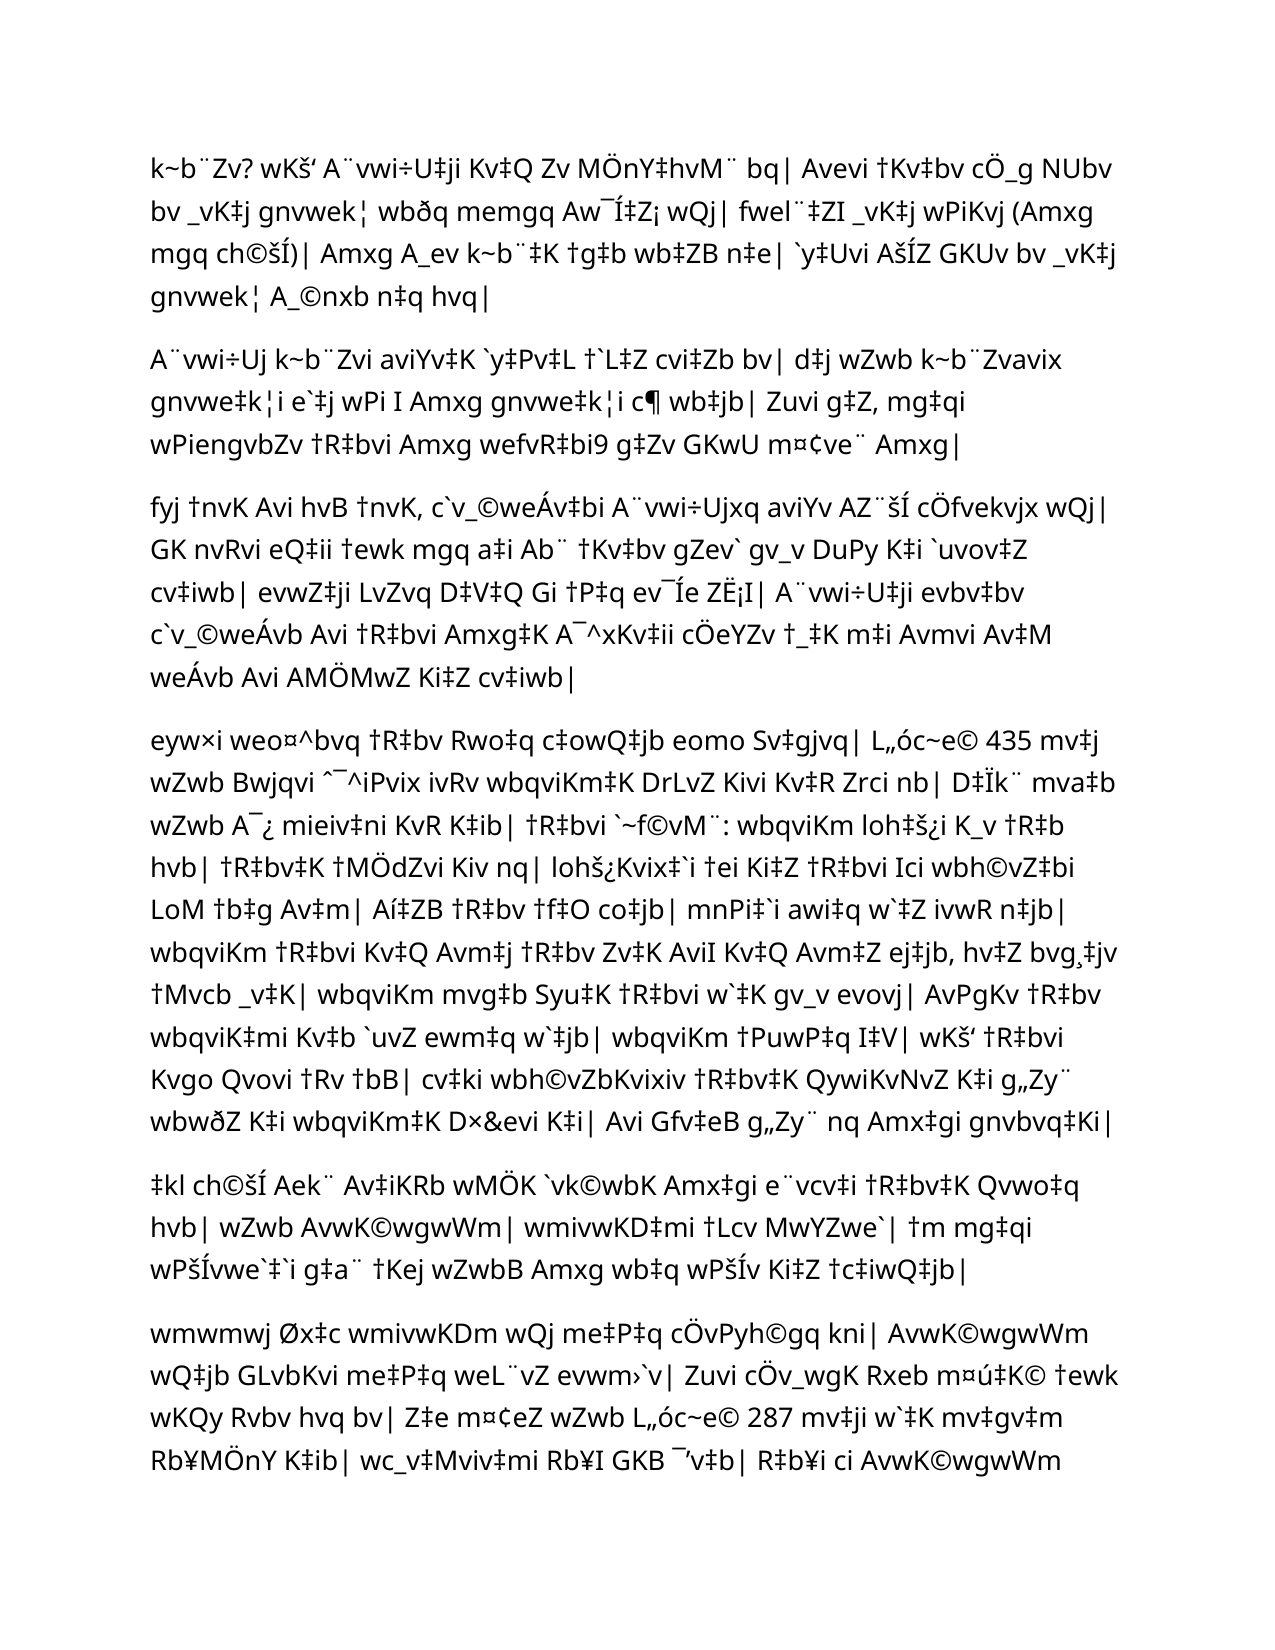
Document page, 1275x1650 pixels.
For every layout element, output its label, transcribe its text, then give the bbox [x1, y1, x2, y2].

text ‡kl ch©šÍ Aek¨ Av‡iKRb wMÖK `vk©wbK Amx‡gi e¨vcv‡i †R‡bv‡K Qvwo‡q hvb| wZwb AvwK©wgwWm| wmivwKD‡mi †Lcv MwYZwe`| †m mg‡qi wPšÍvwe`‡`i g‡a¨ †Kej wZwbB Amxg wb‡q wPšÍv Ki‡Z †c‡iwQ‡jb| [150, 1166, 1125, 1288]
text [150, 150, 1125, 314]
text fyj †nvK Avi hvB †nvK, c`v_©weÁv‡bi A¨vwi÷Ujxq aviYv AZ¨šÍ cÖfvekvjx wQj| GK nvRvi eQ‡ii †ewk mgq a‡i Ab¨ †Kv‡bv gZev` gv_v DuPy K‡i `uvov‡Z cv‡iwb| evwZ‡ji LvZvq D‡V‡Q Gi †P‡q ev¯Íe ZË¡I| A¨vwi÷U‡ji evbv‡bv c`v_©weÁvb Avi †R‡bvi Amxg‡K A¯^xKv‡ii cÖeYZv †_‡K m‡i Avmvi Av‡M weÁvb Avi AMÖMwZ Ki‡Z cv‡iwb| [150, 488, 1125, 695]
text eyw×i weo¤^bvq †R‡bv Rwo‡q c‡owQ‡jb eomo Sv‡gjvq| L„óc~e© 435 mv‡j wZwb Bwjqvi ˆ¯^iPvix ivRv wbqviKm‡K DrLvZ Kivi Kv‡R Zrci nb| D‡Ïk¨ mva‡b wZwb A¯¿ mieiv‡ni KvR K‡ib| †R‡bvi `~f©vM¨: wbqviKm loh‡š¿i K_v †R‡b hvb| †R‡bv‡K †MÖdZvi Kiv nq| lohš¿Kvix‡`i †ei Ki‡Z †R‡bvi Ici wbh©vZ‡bi LoM †b‡g Av‡m| Aí‡ZB †R‡bv †f‡O co‡jb| mnPi‡`i awi‡q w`‡Z ivwR n‡jb| wbqviKm †R‡bvi Kv‡Q Avm‡j †R‡bv Zv‡K AviI Kv‡Q Avm‡Z ej‡jb, hv‡Z bvg¸‡jv †Mvcb _v‡K| wbqviKm mvg‡b Syu‡K †R‡bvi w`‡K gv_v evovj| AvPgKv †R‡bv wbqviK‡mi Kv‡b `uvZ ewm‡q w`‡jb| wbqviKm †PuwP‡q I‡V| wKš‘ †R‡bvi Kvgo Qvovi †Rv †bB| cv‡ki wbh©vZbKvixiv †R‡bv‡K QywiKvNvZ K‡i g„Zy¨ wbwðZ K‡i wbqviKm‡K D×&evi K‡i| Avi Gfv‡eB g„Zy¨ nq Amx‡gi gnvbvq‡Ki| [150, 721, 1125, 1140]
text A¨vwi÷Uj k~b¨Zvi aviYv‡K `y‡Pv‡L †`L‡Z cvi‡Zb bv| d‡j wZwb k~b¨Zvavix gnvwe‡k¦i e`‡j wPi I Amxg gnvwe‡k¦i c¶ wb‡jb| Zuvi g‡Z, mg‡qi wPiengvbZv †R‡bvi Amxg wefvR‡bi9 g‡Zv GKwU m¤¢ve¨ Amxg| [150, 340, 1125, 462]
